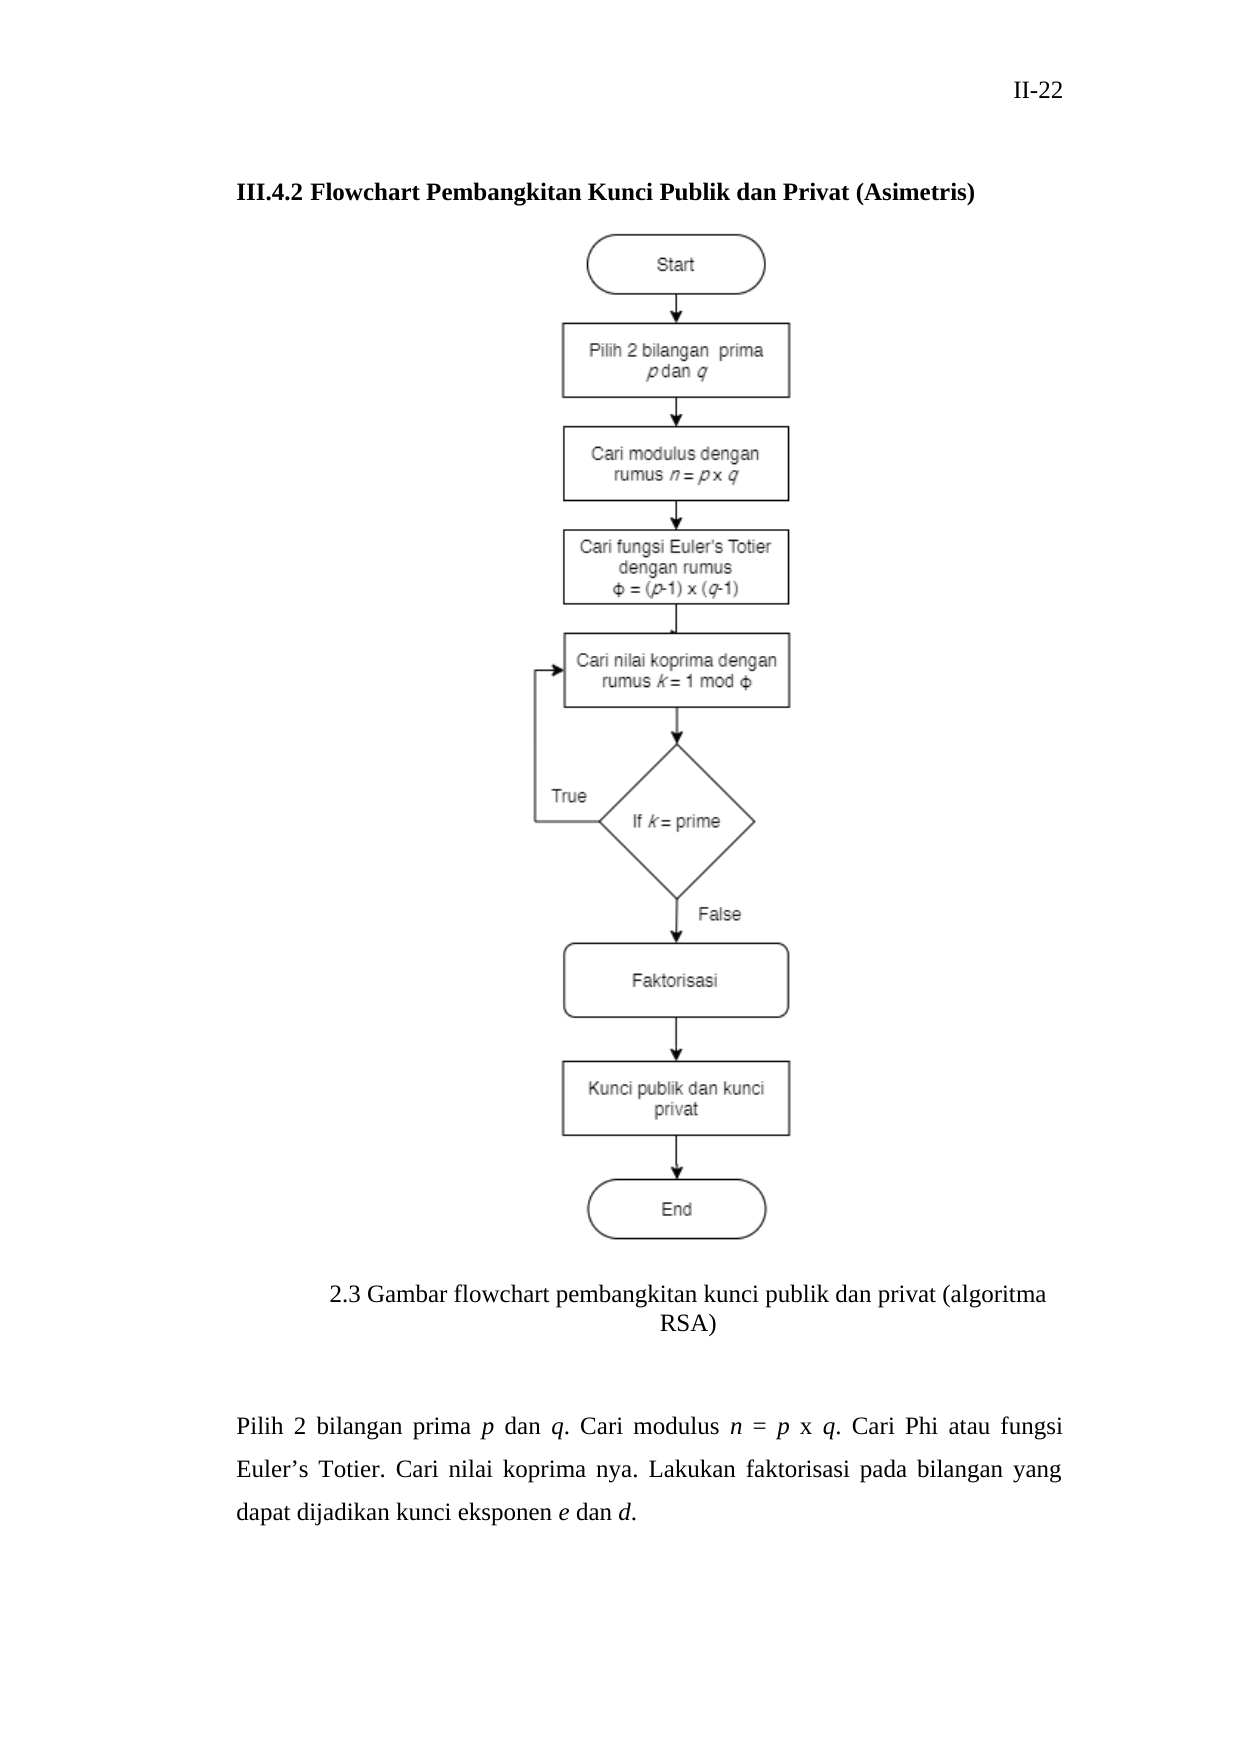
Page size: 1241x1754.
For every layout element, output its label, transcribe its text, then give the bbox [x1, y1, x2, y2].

subtitle Flowchart Pembangkitan Kunci Publik dan Privat (Asimetris) [236, 177, 1063, 206]
picture [522, 215, 791, 1241]
text Pilih 2 bilangan prima p dan q. Cari modulus n = p x q. Cari Phi atau fungsi Euler’s Totier. Cari nilai koprima nya. Lakukan faktorisasi pada bilangan yang dapat dijadikan kunci eksponen e dan d. [236, 1411, 1063, 1526]
text 2.3 Gambar flowchart pembangkitan kunci publik dan privat (algoritma RSA) [311, 1279, 1064, 1337]
